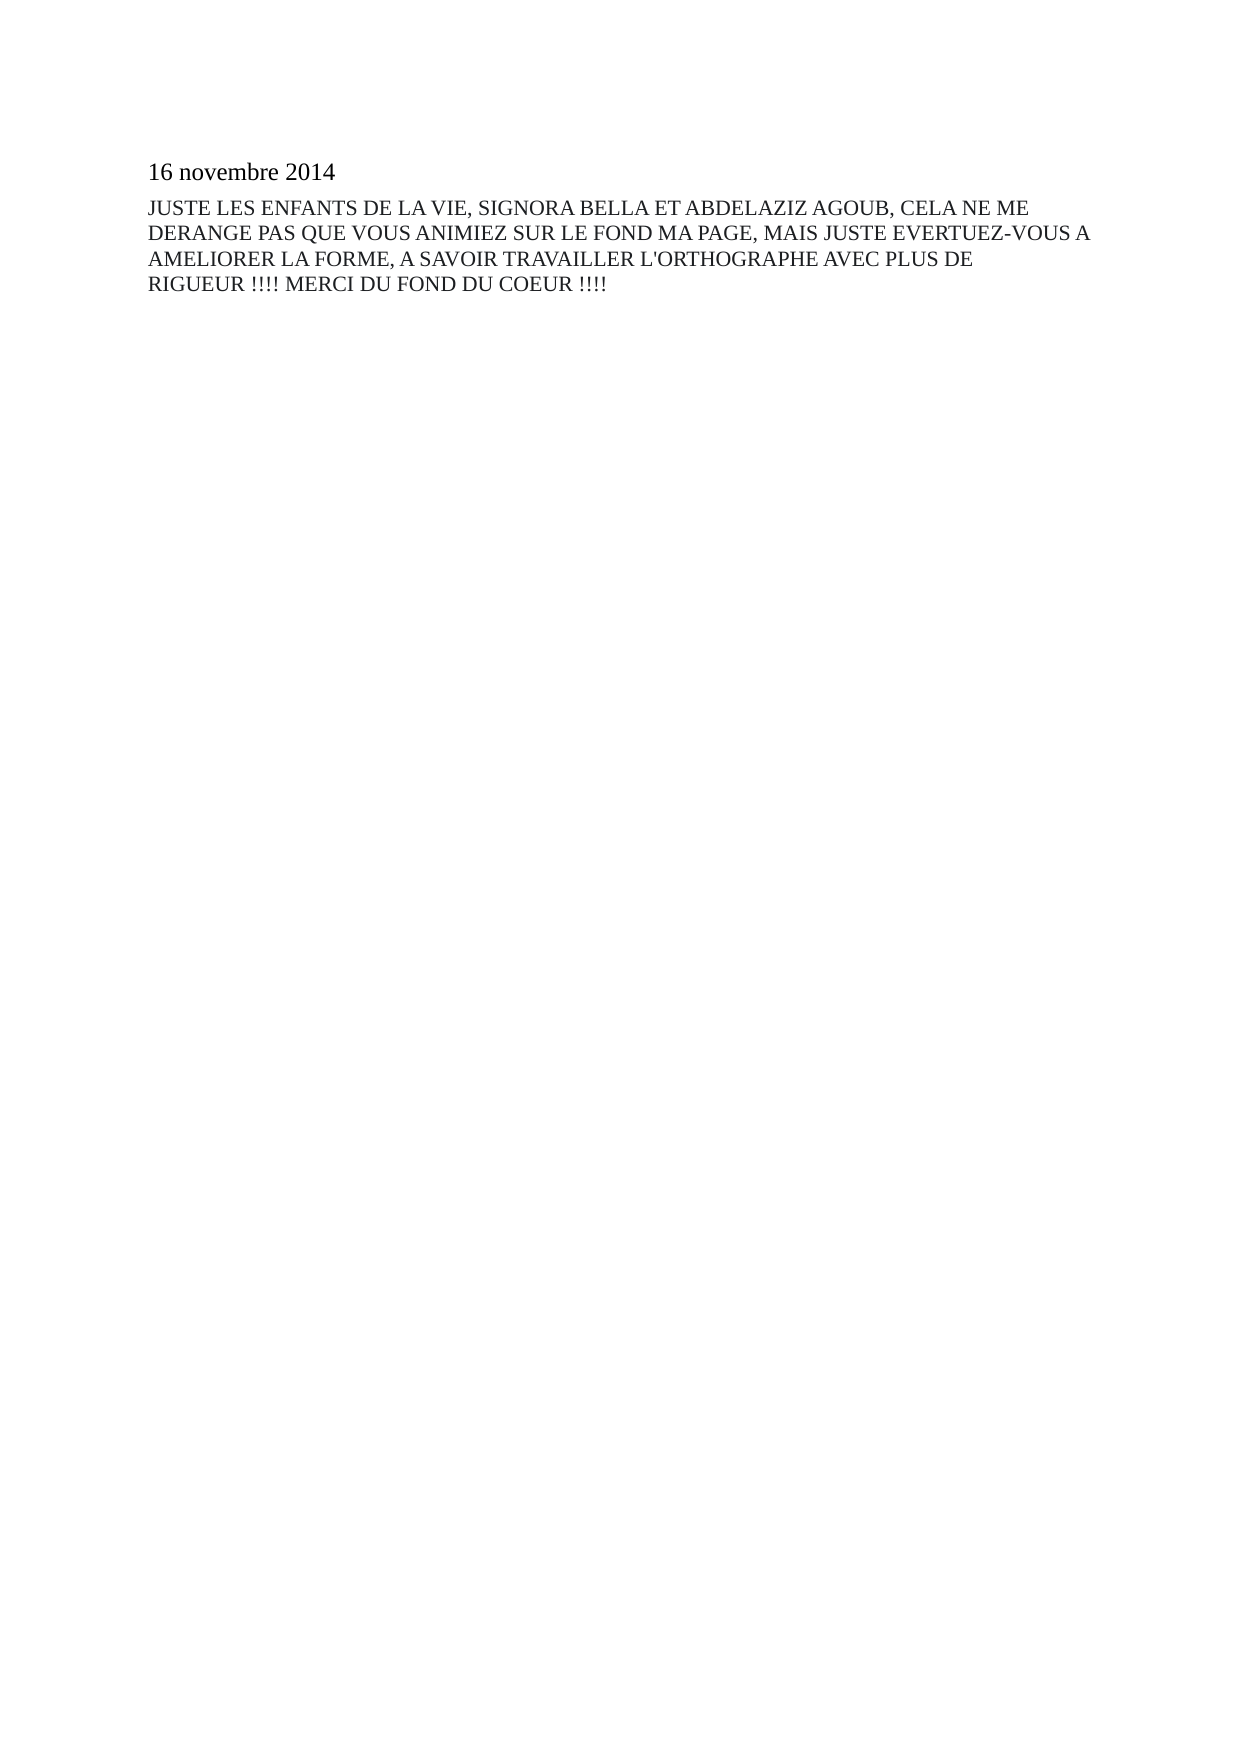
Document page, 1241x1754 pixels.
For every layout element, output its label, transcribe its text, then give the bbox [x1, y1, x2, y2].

text 16 novembre 2014 [148, 157, 1093, 186]
text JUSTE LES ENFANTS DE LA VIE, SIGNORA BELLA ET ABDELAZIZ AGOUB, CELA NE ME DERANGE PAS QUE VOUS ANIMIEZ SUR LE FOND MA PAGE, MAIS JUSTE EVERTUEZ-VOUS A AMELIORER LA FORME, A SAVOIR TRAVAILLER L'ORTHOGRAPHE AVEC PLUS DE RIGUEUR !!!! MERCI DU FOND DU COEUR !!!! [608, 195, 1093, 296]
